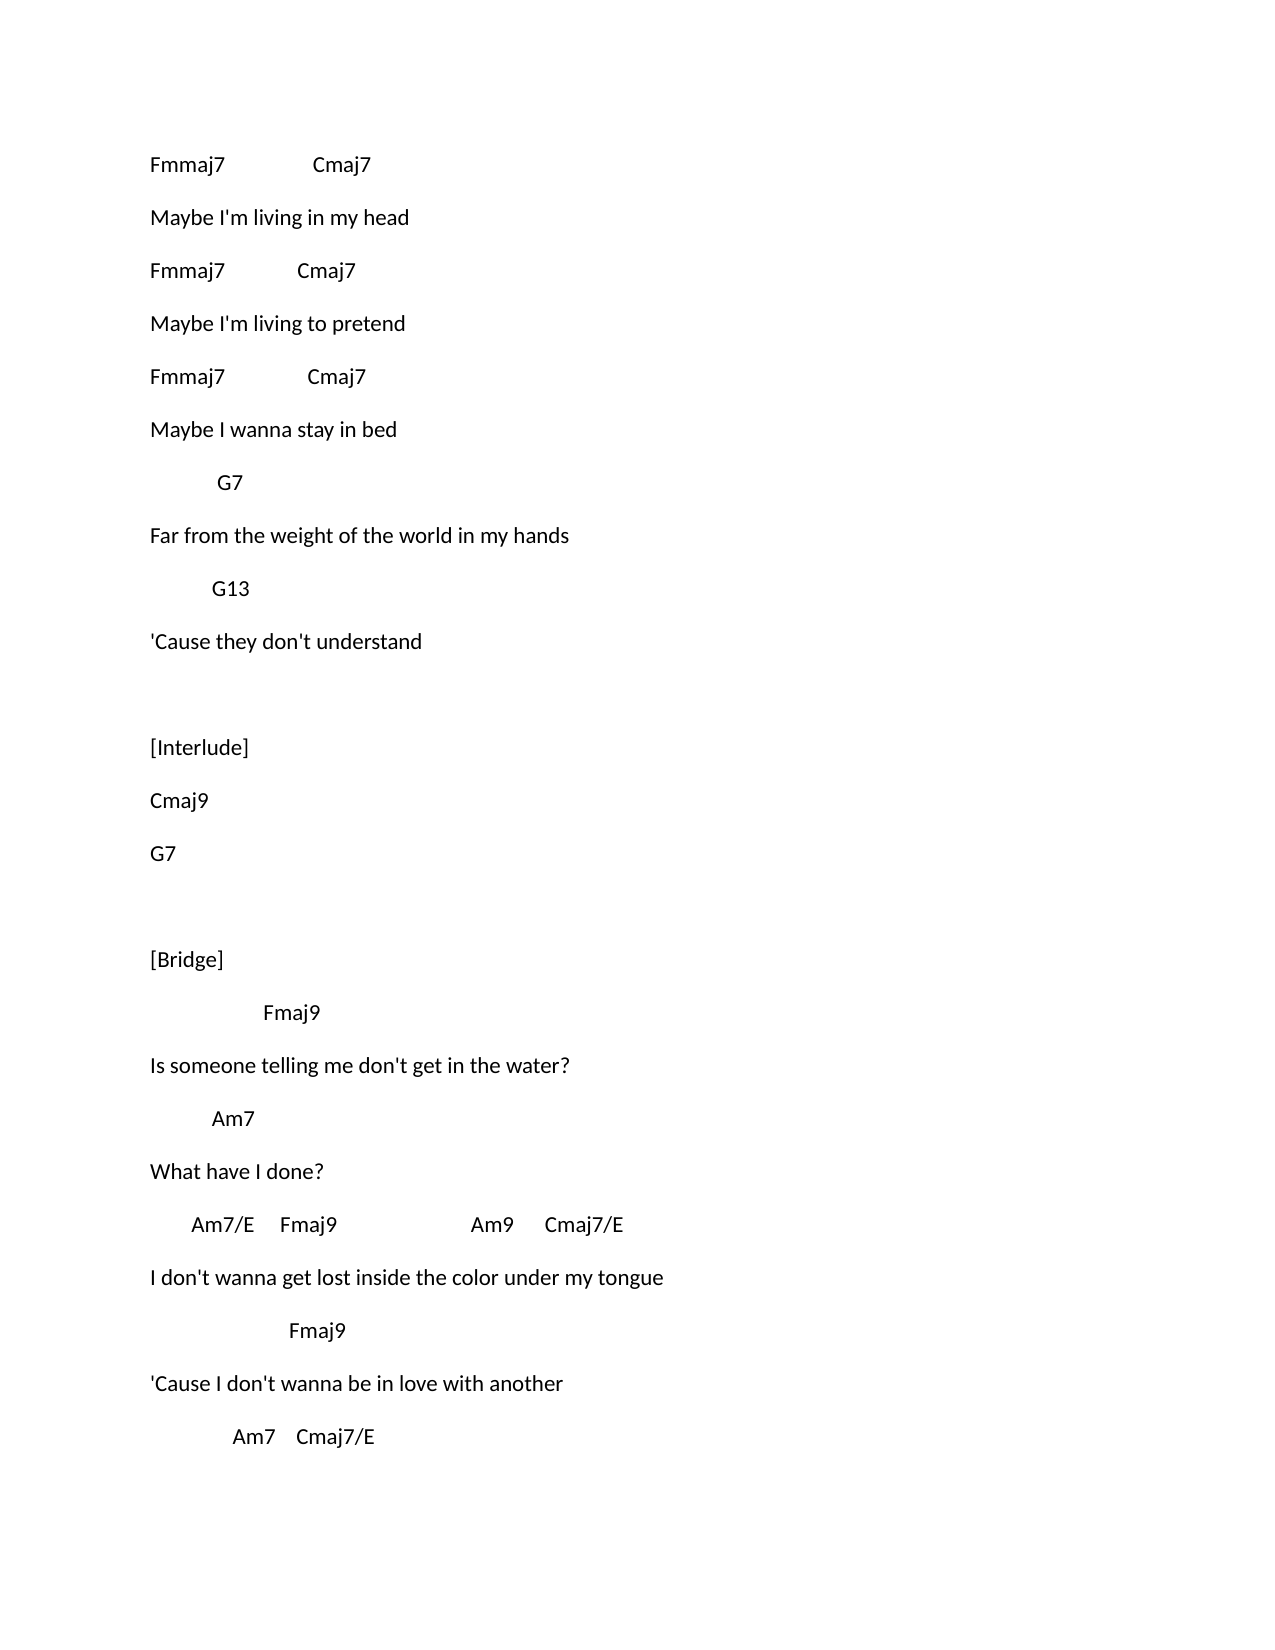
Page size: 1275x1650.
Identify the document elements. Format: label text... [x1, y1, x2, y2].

text Fmaj9 [150, 1316, 1125, 1344]
text G7 [150, 839, 1125, 867]
text Is someone telling me don't get in the water? [150, 1051, 1125, 1079]
text 'Cause I don't wanna be in love with another [150, 1369, 1125, 1397]
text [Bridge] [150, 945, 1125, 973]
text I don't wanna get lost inside the color under my tongue [150, 1263, 1125, 1291]
text [Interlude] [150, 733, 1125, 761]
text Maybe I wanna stay in bed [150, 415, 1125, 443]
text Am7 [150, 1104, 1125, 1132]
text Am7 Cmaj7/E [150, 1422, 1125, 1451]
text Far from the weight of the world in my hands [150, 521, 1125, 549]
text Maybe I'm living to pretend [150, 309, 1125, 337]
text 'Cause they don't understand [150, 627, 1125, 655]
text Am7/E Fmaj9 Am9 Cmaj7/E [150, 1210, 1125, 1238]
text What have I done? [150, 1157, 1125, 1185]
text Fmaj9 [150, 998, 1125, 1026]
text Maybe I'm living in my head [150, 203, 1125, 231]
text Fmmaj7 Cmaj7 [150, 150, 1125, 178]
text G13 [150, 574, 1125, 602]
text Cmaj9 [150, 786, 1125, 814]
text G7 [150, 468, 1125, 496]
text Fmmaj7 Cmaj7 [150, 362, 1125, 390]
text Fmmaj7 Cmaj7 [150, 256, 1125, 284]
